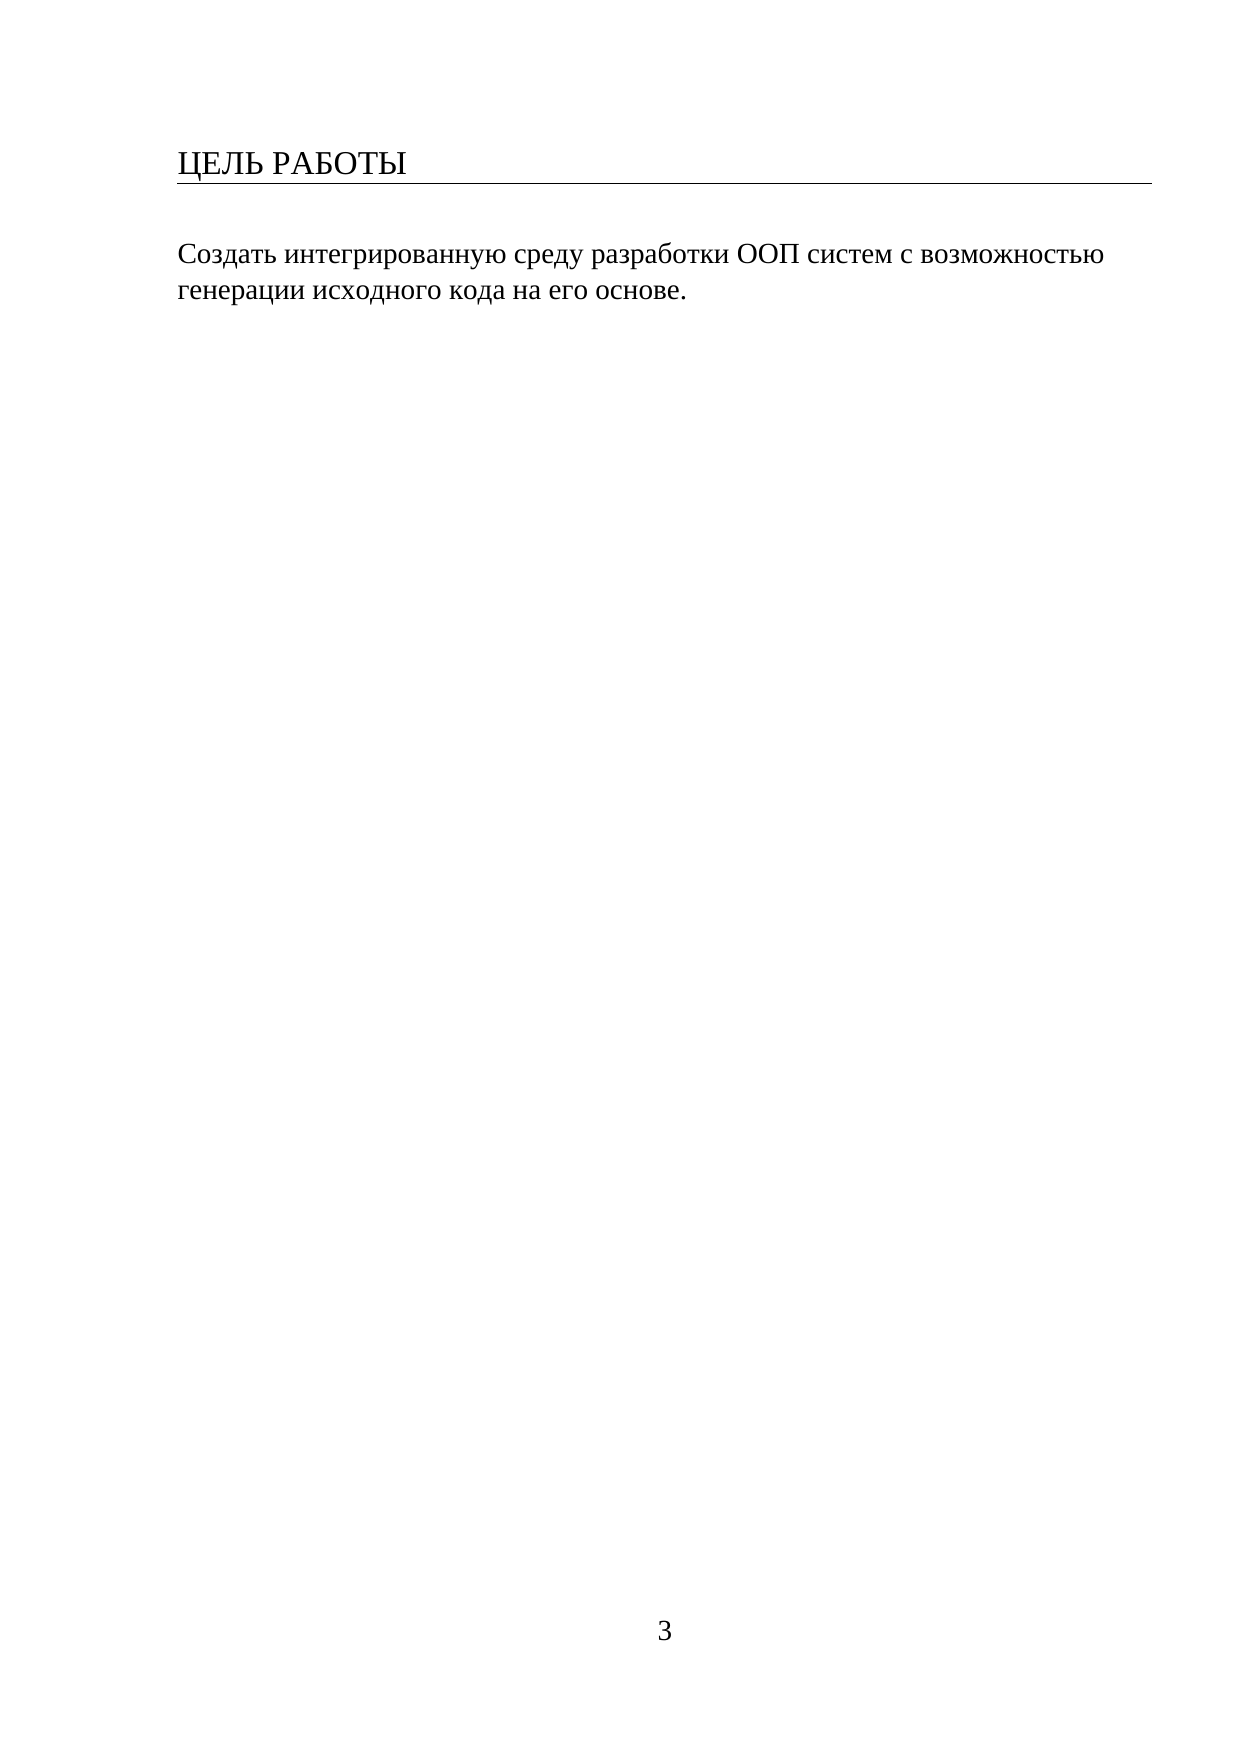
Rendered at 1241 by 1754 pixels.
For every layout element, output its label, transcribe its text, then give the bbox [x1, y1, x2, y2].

text Создать интегрированную среду разработки ООП систем с возможностью генерации исходного кода на его основе. [177, 236, 1152, 306]
subtitle Цель работы [177, 143, 1152, 183]
